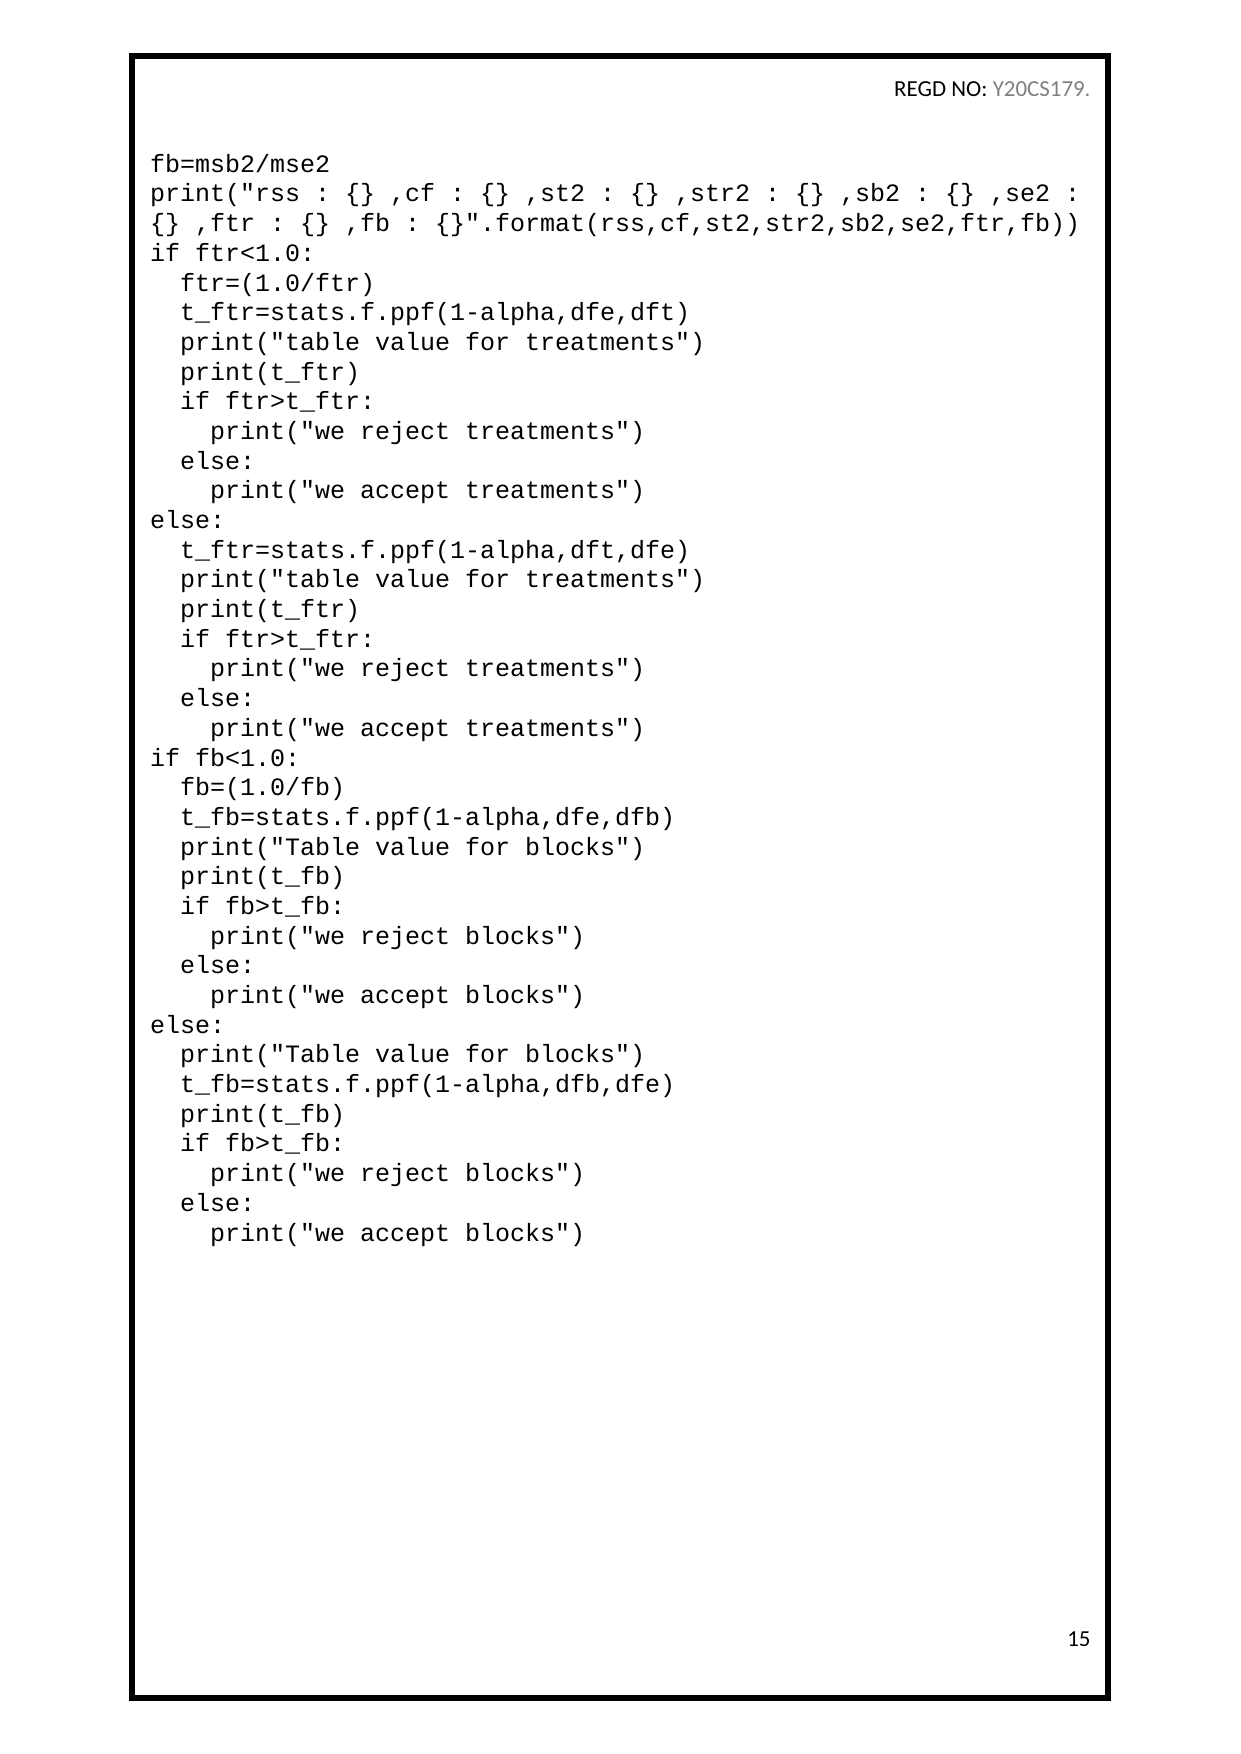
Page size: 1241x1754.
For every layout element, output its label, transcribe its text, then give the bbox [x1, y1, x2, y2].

text print("we accept blocks") [150, 981, 1090, 1011]
text fb=(1.0/fb) [150, 773, 1090, 803]
text t_fb=stats.f.ppf(1-alpha,dfb,dfe) [150, 1070, 1090, 1100]
text if fb>t_fb: [150, 1130, 1090, 1159]
text else: [150, 952, 1090, 981]
text if fb<1.0: [150, 744, 1090, 773]
text print("we accept treatments") [150, 477, 1090, 506]
text else: [150, 1189, 1090, 1219]
text t_fb=stats.f.ppf(1-alpha,dfe,dfb) [150, 803, 1090, 833]
text else: [150, 684, 1090, 714]
text else: [150, 506, 1090, 536]
text print("we reject blocks") [150, 922, 1090, 952]
text print("Table value for blocks") [150, 1041, 1090, 1070]
text print("table value for treatments") [150, 328, 1090, 358]
text print("rss : {} ,cf : {} ,st2 : {} ,str2 : {} ,sb2 : {} ,se2 : {} ,ftr : {} ,fb : {}".format(rss,cf,st2,str2,sb2,se2,ftr,fb)) [150, 180, 1090, 239]
text print(t_ftr) [150, 595, 1090, 625]
text print("Table value for blocks") [150, 833, 1090, 862]
text print("table value for treatments") [150, 566, 1090, 595]
text t_ftr=stats.f.ppf(1-alpha,dfe,dft) [150, 298, 1090, 328]
text print("we reject treatments") [150, 417, 1090, 447]
text if fb>t_fb: [150, 892, 1090, 922]
text fb=msb2/mse2 [150, 150, 1090, 180]
text if ftr>t_ftr: [150, 387, 1090, 417]
text ftr=(1.0/ftr) [150, 269, 1090, 298]
text print("we accept treatments") [150, 714, 1090, 744]
text print("we reject blocks") [150, 1159, 1090, 1189]
text print("we accept blocks") [150, 1219, 1090, 1248]
text print("we reject treatments") [150, 655, 1090, 684]
text else: [150, 447, 1090, 477]
text print(t_fb) [150, 1100, 1090, 1130]
text print(t_fb) [150, 862, 1090, 892]
text print(t_ftr) [150, 358, 1090, 387]
text if ftr>t_ftr: [150, 625, 1090, 655]
text if ftr<1.0: [150, 239, 1090, 269]
text t_ftr=stats.f.ppf(1-alpha,dft,dfe) [150, 536, 1090, 566]
text else: [150, 1011, 1090, 1041]
